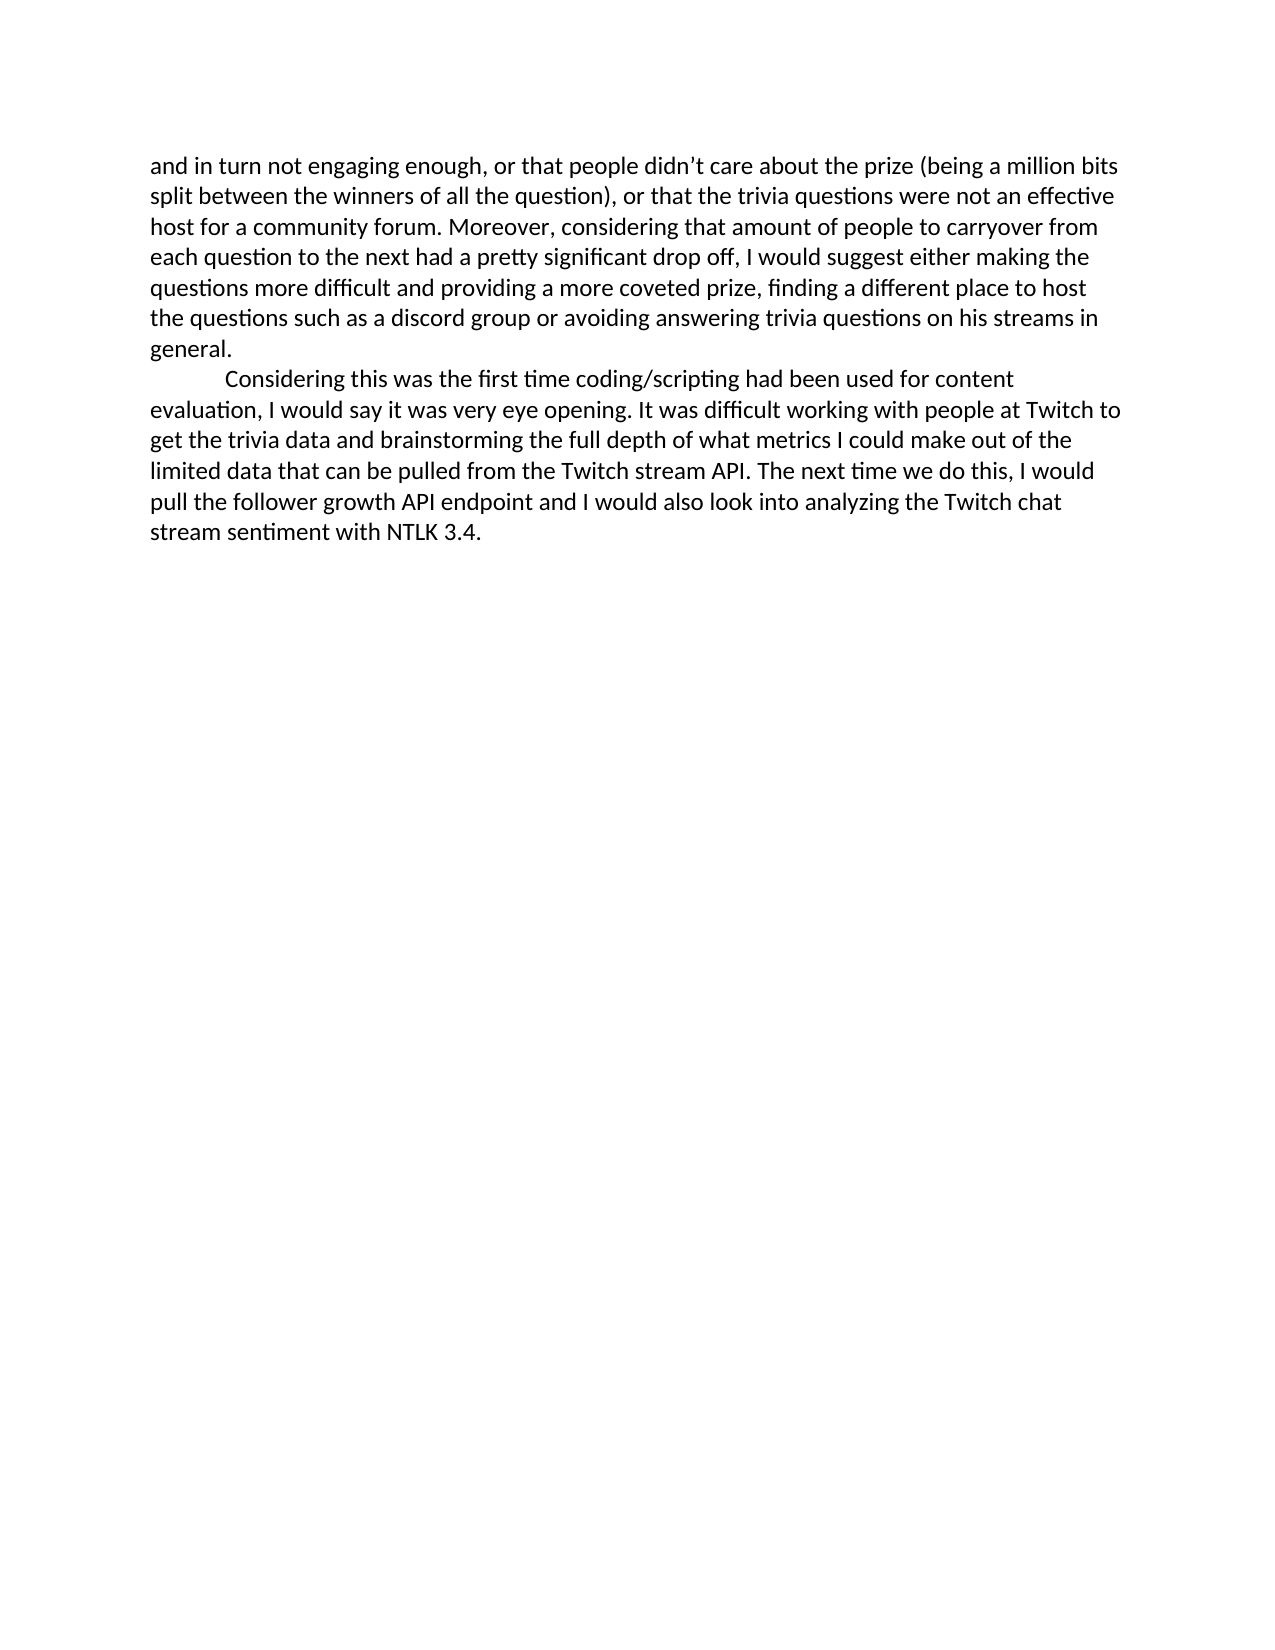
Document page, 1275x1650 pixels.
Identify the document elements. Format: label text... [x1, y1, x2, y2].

text Considering this was the first time coding/scripting had been used for content evaluation, I would say it was very eye opening. It was difficult working with people at Twitch to get the trivia data and brainstorming the full depth of what metrics I could make out of the limited data that can be pulled from the Twitch stream API. The next time we do this, I would pull the follower growth API endpoint and I would also look into analyzing the Twitch chat stream sentiment with NTLK 3.4. [150, 364, 1125, 547]
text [150, 150, 1125, 364]
